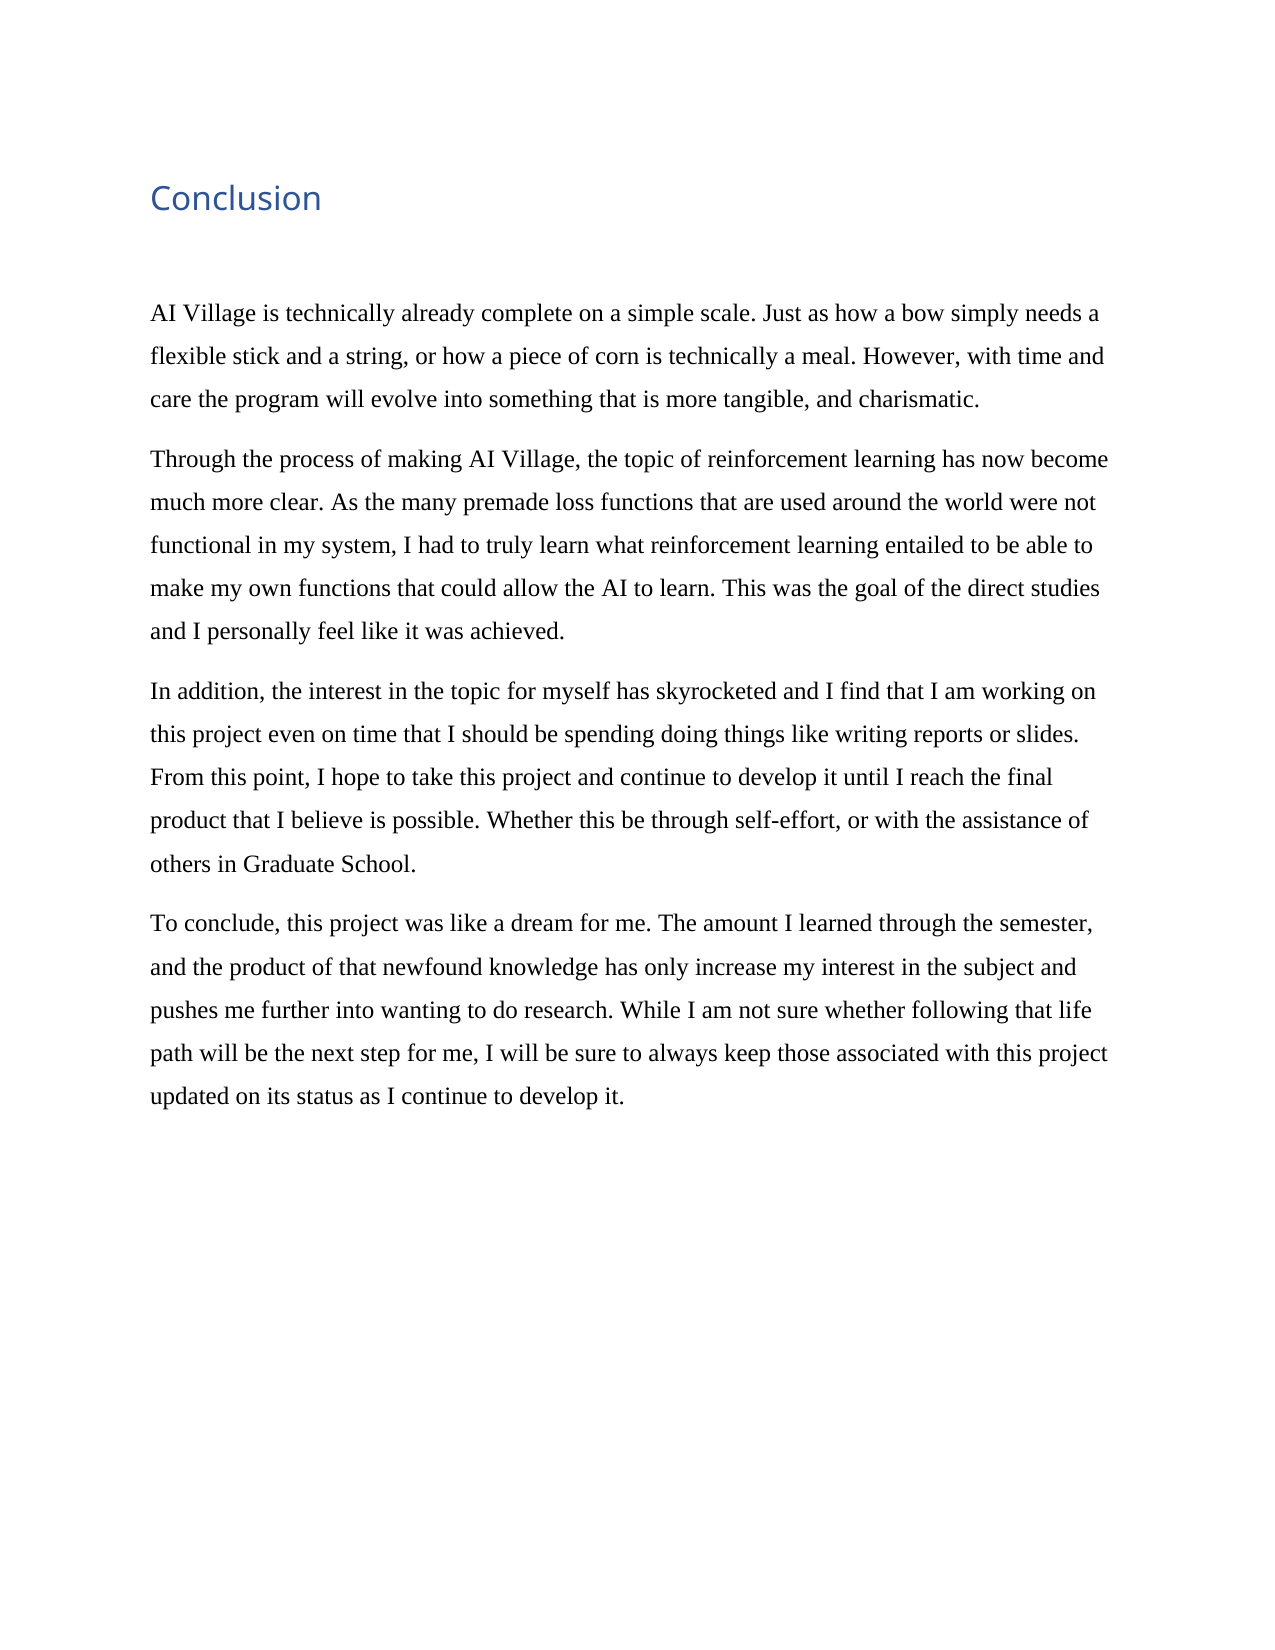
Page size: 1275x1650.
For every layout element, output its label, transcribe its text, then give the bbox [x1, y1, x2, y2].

text AI Village is technically already complete on a simple scale. Just as how a bow simply needs a flexible stick and a string, or how a piece of corn is technically a meal. However, with time and care the program will evolve into something that is more tangible, and charismatic. [150, 298, 1125, 413]
text Through the process of making AI Village, the topic of reinforcement learning has now become much more clear. As the many premade loss functions that are used around the world were not functional in my system, I had to truly learn what reinforcement learning entailed to be able to make my own functions that could allow the AI to learn. This was the goal of the direct studies and I personally feel like it was achieved. [150, 444, 1125, 645]
text In addition, the interest in the topic for myself has skyrocketed and I find that I am working on this project even on time that I should be spending doing things like writing reports or slides. From this point, I hope to take this project and continue to develop it until I reach the final product that I believe is possible. Whether this be through self-effort, or with the assistance of others in Graduate School. [150, 676, 1125, 877]
text To conclude, this project was like a dream for me. The amount I learned through the semester, and the product of that newfound knowledge has only increase my interest in the subject and pushes me further into wanting to do research. While I am not sure whether following that life path will be the next step for me, I will be sure to always keep those associated with this project updated on its status as I continue to develop it. [150, 908, 1125, 1110]
subtitle Conclusion [150, 175, 1125, 220]
